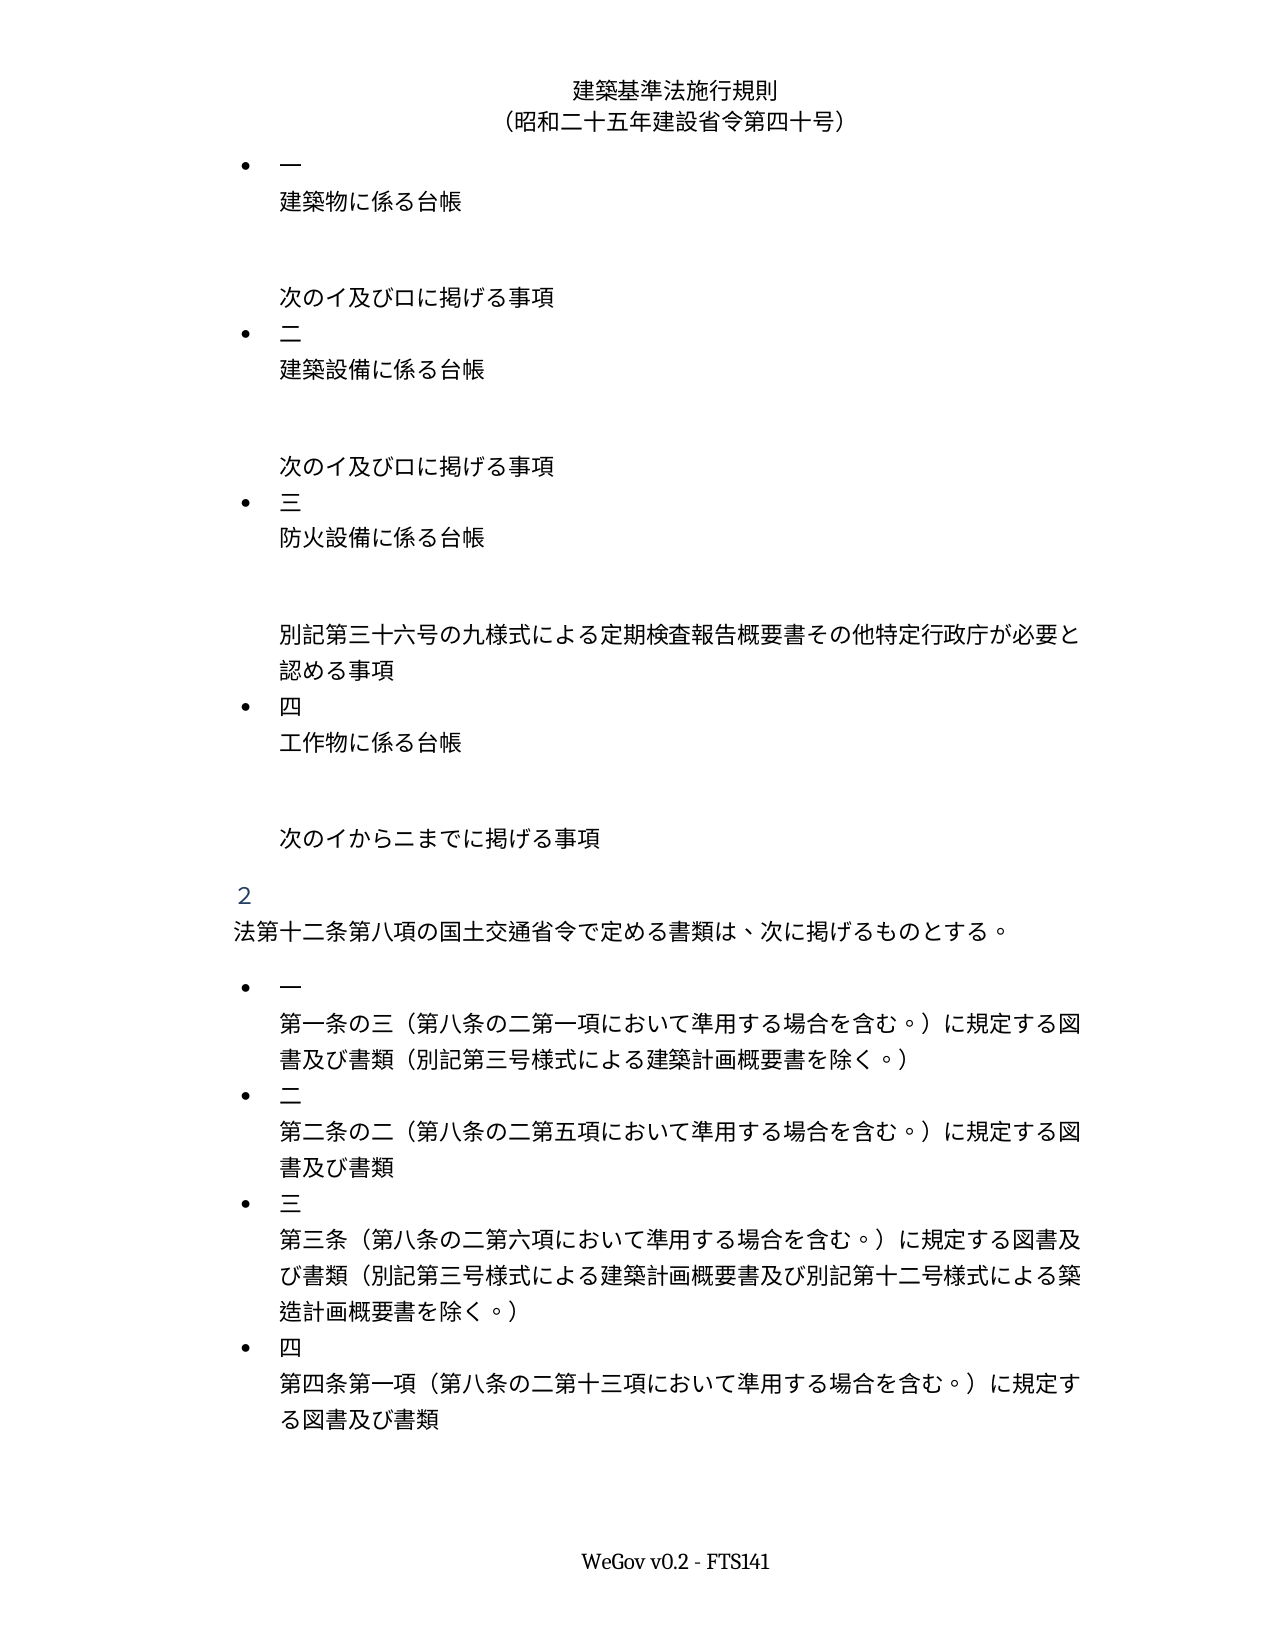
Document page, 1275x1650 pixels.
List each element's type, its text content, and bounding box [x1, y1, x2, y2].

list 二 建築設備に係る台帳 次のイ及びロに掲げる事項 [242, 318, 1087, 482]
list 四 第四条第一項（第八条の二第十三項において準用する場合を含む。）に規定する図書及び書類 [242, 1332, 1087, 1435]
list 一 建築物に係る台帳 次のイ及びロに掲げる事項 [242, 150, 1087, 313]
list 四 工作物に係る台帳 次のイからニまでに掲げる事項 [242, 691, 1087, 854]
list 三 第三条（第八条の二第六項において準用する場合を含む。）に規定する図書及び書類（別記第三号様式による建築計画概要書及び別記第十二号様式による築造計画概要書を除く。） [242, 1188, 1087, 1327]
list 一 第一条の三（第八条の二第一項において準用する場合を含む。）に規定する図書及び書類（別記第三号様式による建築計画概要書を除く。） [242, 972, 1087, 1076]
text 法第十二条第八項の国土交通省令で定める書類は、次に掲げるものとする。 [233, 916, 1087, 947]
subtitle ２ [233, 880, 1087, 911]
list 三 防火設備に係る台帳 別記第三十六号の九様式による定期検査報告概要書その他特定行政庁が必要と認める事項 [242, 486, 1087, 686]
list 二 第二条の二（第八条の二第五項において準用する場合を含む。）に規定する図書及び書類 [242, 1080, 1087, 1183]
